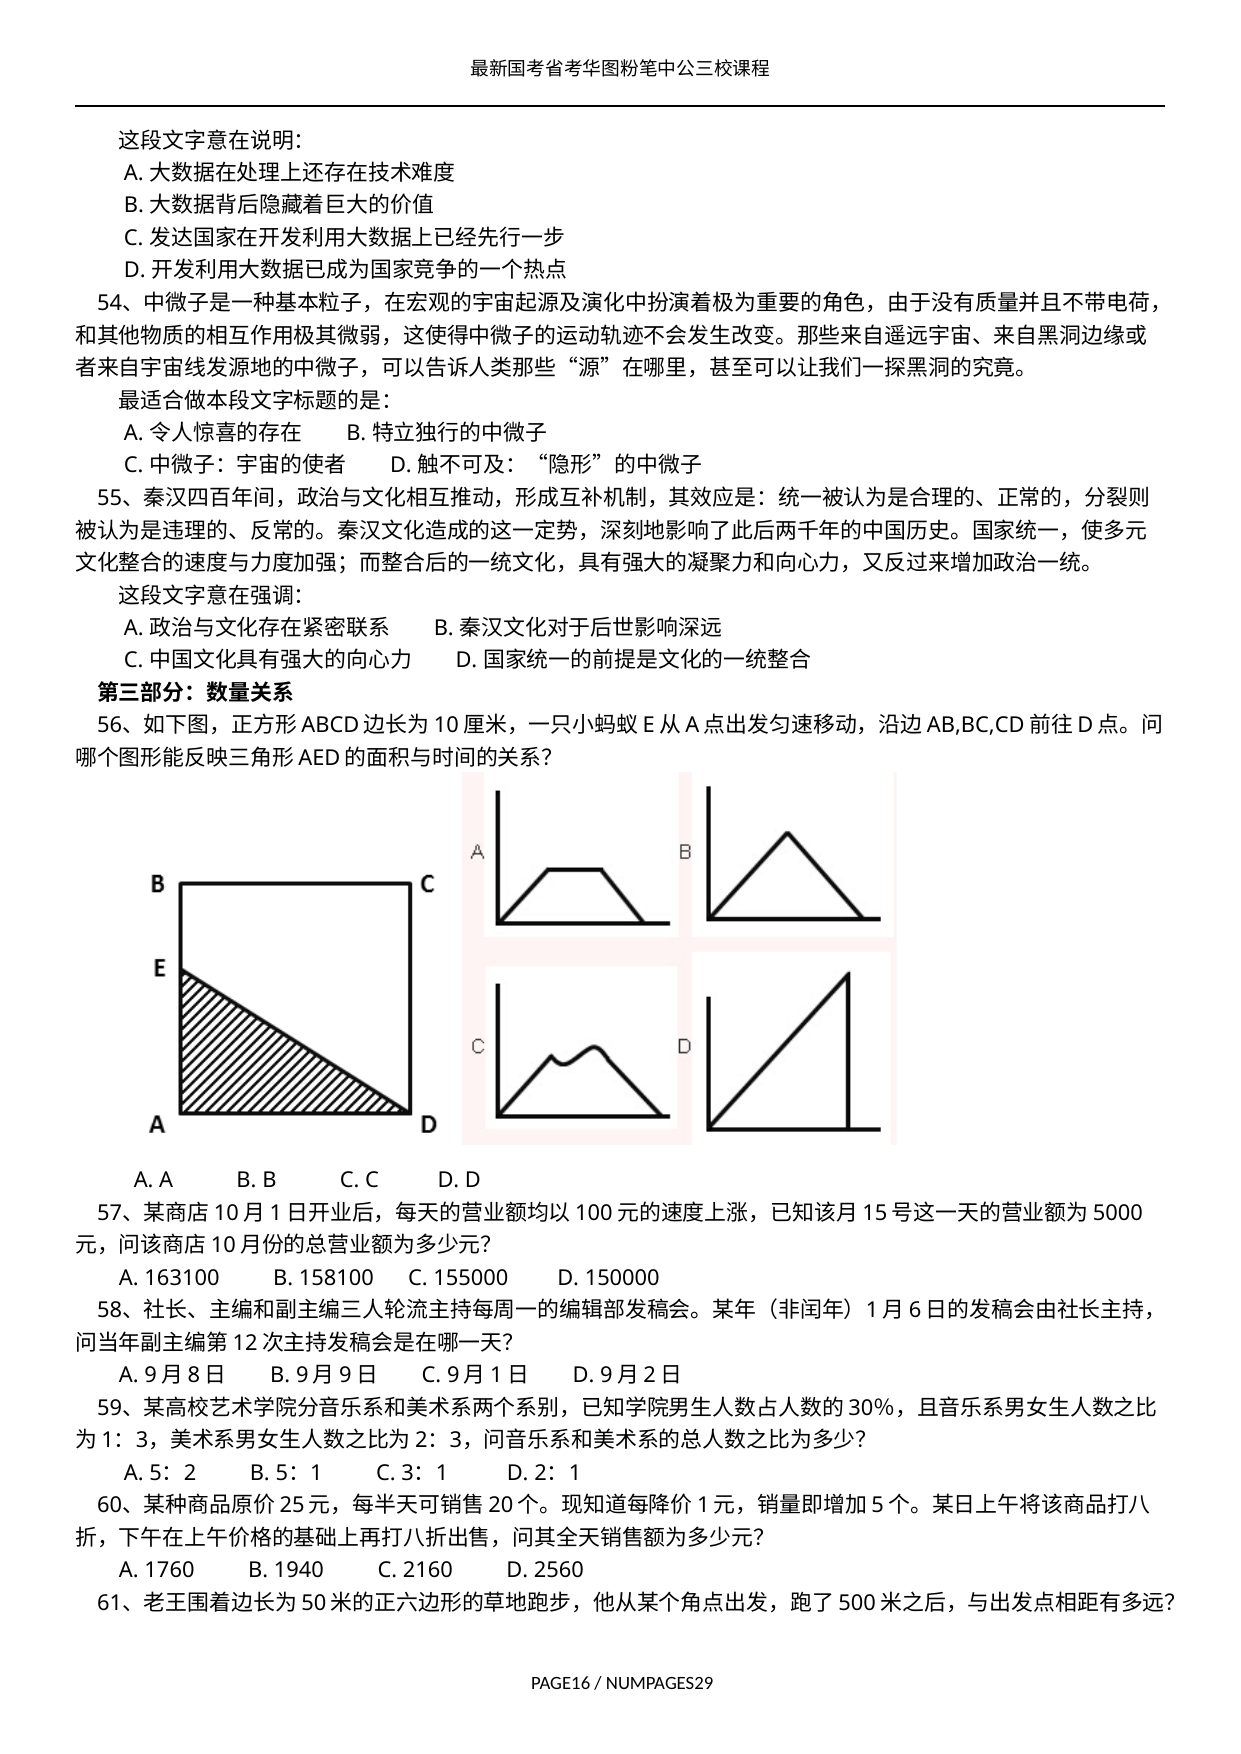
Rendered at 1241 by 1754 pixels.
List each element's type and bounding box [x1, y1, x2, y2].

text [75, 122, 1165, 772]
picture [462, 772, 897, 1145]
text [75, 772, 1165, 1617]
picture [140, 863, 451, 1145]
